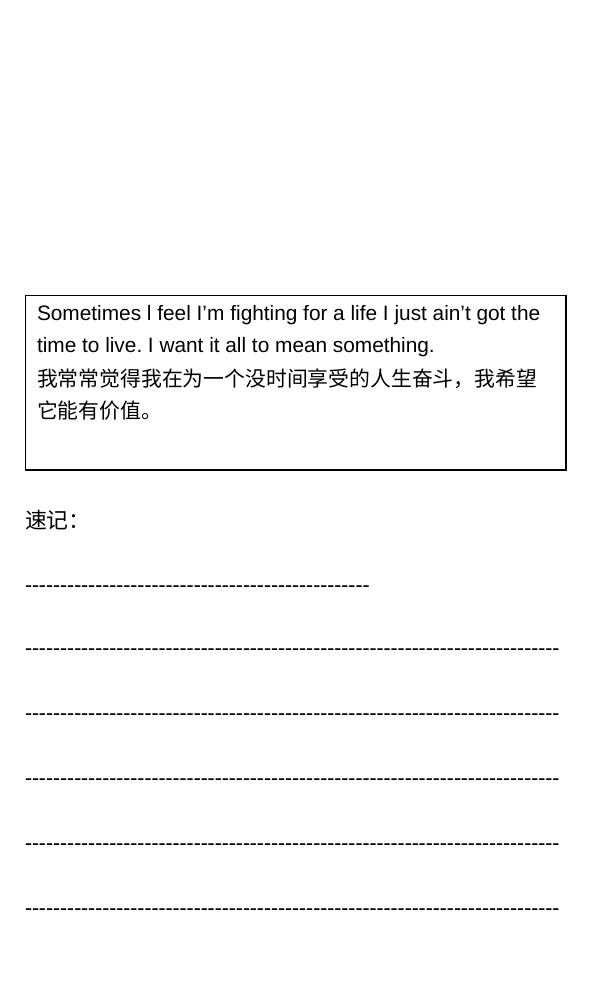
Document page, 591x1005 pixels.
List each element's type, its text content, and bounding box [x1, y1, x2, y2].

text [25, 630, 567, 923]
text 速记： [25, 503, 567, 535]
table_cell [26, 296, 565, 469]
text ------------------------------------------------- [25, 568, 567, 600]
